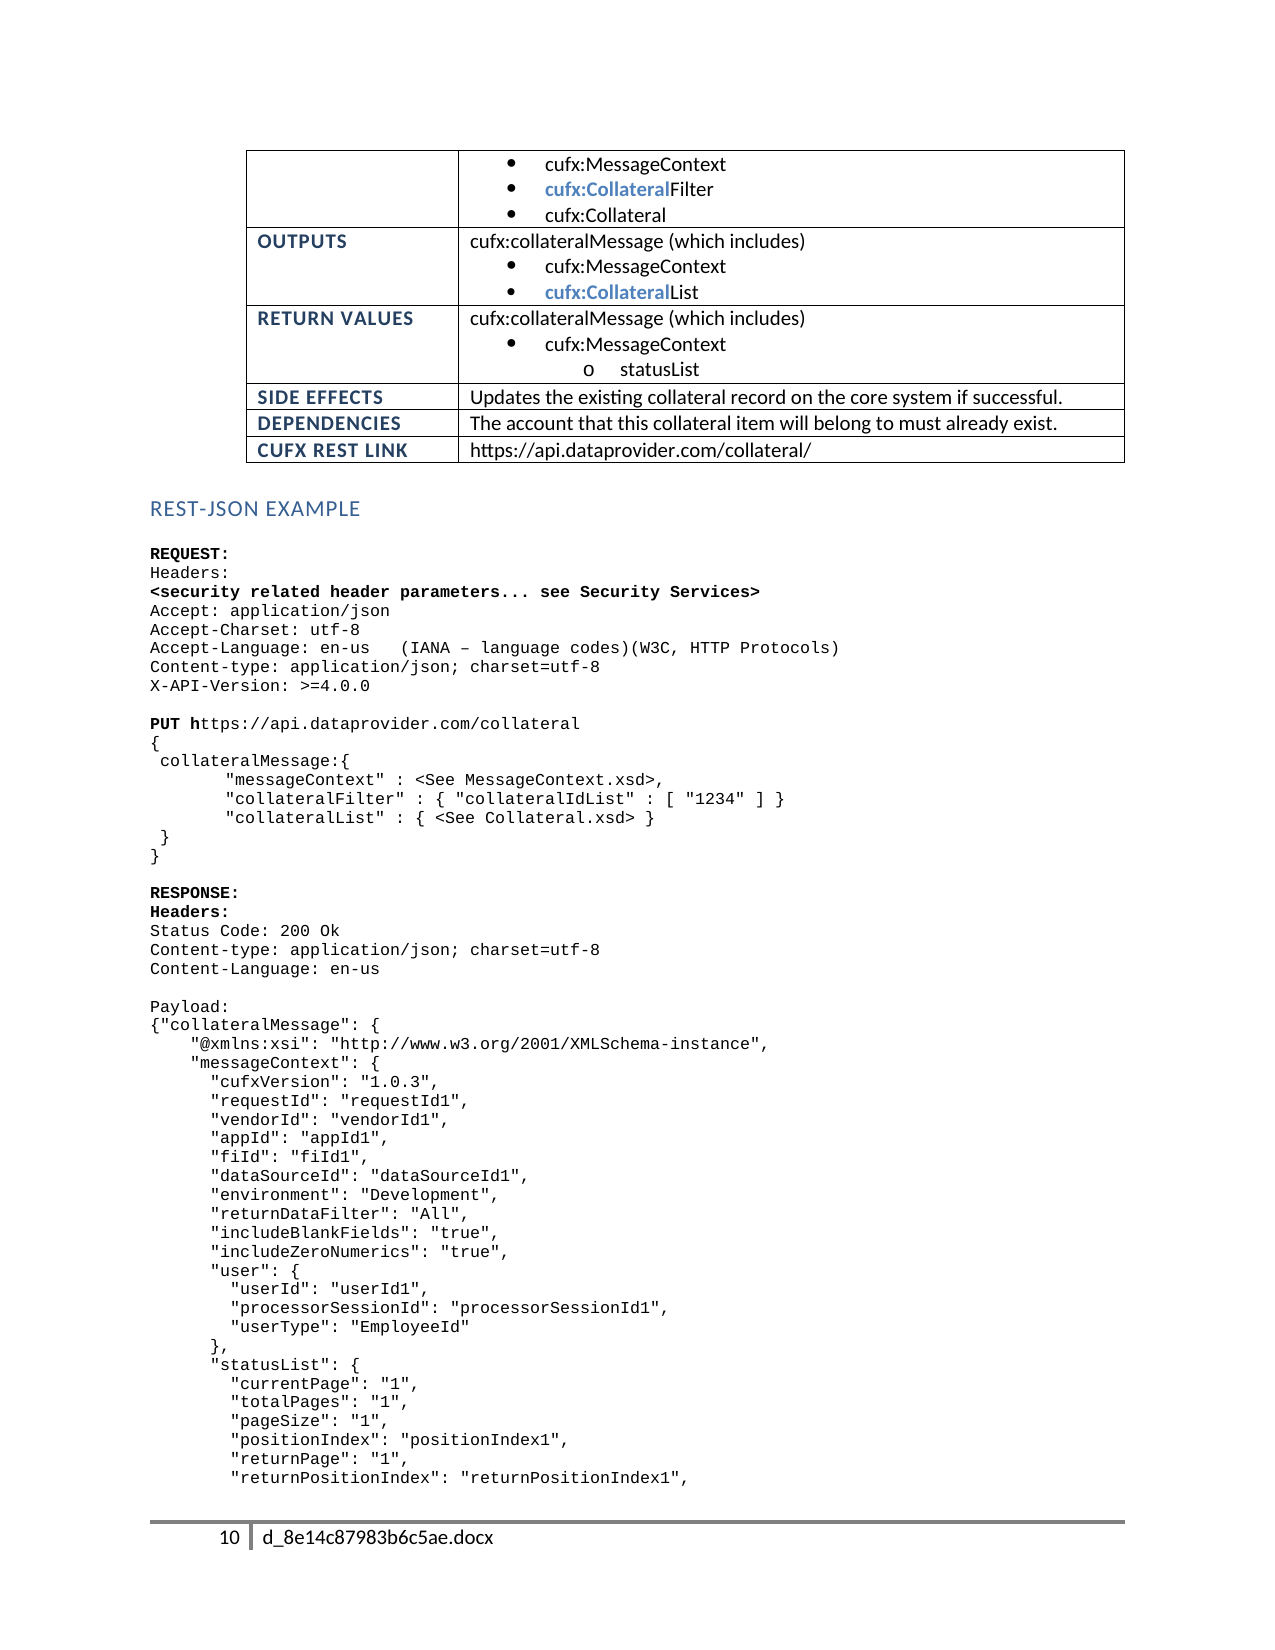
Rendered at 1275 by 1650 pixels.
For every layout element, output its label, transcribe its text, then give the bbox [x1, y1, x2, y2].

table_cell https://api.dataprovider.com/collateral/ [459, 437, 1124, 462]
table_cell Updates the existing collateral record on the core system if successful. [459, 384, 1124, 409]
text { [150, 734, 1125, 753]
text "totalPages": "1", [150, 1394, 1125, 1413]
table_cell Side Effects [247, 384, 458, 409]
text "includeBlankFields": "true", [150, 1224, 1125, 1243]
text "messageContext" : <See MessageContext.xsd>, [150, 772, 1125, 791]
table_header INPUTS [247, 151, 458, 227]
text Payload: [150, 998, 1125, 1017]
text {"collateralMessage": { [150, 1017, 1125, 1036]
text RESPONSE: [150, 885, 1125, 904]
text Accept: application/json [150, 602, 1125, 621]
text "user": { [150, 1262, 1125, 1281]
table_cell Return Values [247, 306, 458, 383]
text Headers: [150, 564, 1125, 583]
text <security related header parameters... see Security Services> [150, 583, 1125, 602]
text "returnPositionIndex": "returnPositionIndex1", [150, 1469, 1125, 1488]
text "requestId": "requestId1", [150, 1092, 1125, 1111]
text Content-type: application/json; charset=utf-8 [150, 659, 1125, 678]
table_cell CUFX REST LINK [247, 437, 458, 462]
text X-API-Version: >=4.0.0 [150, 678, 1125, 696]
text "appId": "appId1", [150, 1130, 1125, 1149]
text Content-Language: en-us [150, 960, 1125, 979]
text PUT https://api.dataprovider.com/collateral [150, 715, 1125, 734]
text "includeZeroNumerics": "true", [150, 1243, 1125, 1262]
text collateralMessage:{ [150, 753, 1125, 772]
text Status Code: 200 Ok [150, 923, 1125, 942]
table_cell Dependencies [247, 410, 458, 436]
text Content-type: application/json; charset=utf-8 [150, 942, 1125, 960]
text "userId": "userId1", [150, 1281, 1125, 1300]
text "@xmlns:xsi": "http://www.w3.org/2001/XMLSchema-instance", [150, 1036, 1125, 1055]
text REQUEST: [150, 546, 1125, 564]
text "collateralFilter" : { "collateralIdList" : [ "1234" ] } [150, 791, 1125, 809]
text "userType": "EmployeeId" [150, 1319, 1125, 1337]
text "fiId": "fiId1", [150, 1149, 1125, 1168]
text "processorSessionId": "processorSessionId1", [150, 1300, 1125, 1319]
text "positionIndex": "positionIndex1", [150, 1432, 1125, 1451]
table_cell Outputs [247, 228, 458, 304]
table_cell The account that this collateral item will belong to must already exist. [459, 410, 1124, 436]
text "statusList": { [150, 1356, 1125, 1375]
text "environment": "Development", [150, 1187, 1125, 1206]
table_cell cufx:collateralMessage (which includes) cufx:MessageContext statusList [459, 306, 1124, 383]
text "messageContext": { [150, 1055, 1125, 1073]
text Accept-Charset: utf-8 [150, 621, 1125, 640]
text "dataSourceId": "dataSourceId1", [150, 1168, 1125, 1187]
text } [150, 828, 1125, 847]
text Headers: [150, 904, 1125, 923]
text Accept-Language: en-us (IANA – language codes)(W3C, HTTP Protocols) [150, 640, 1125, 659]
text } [150, 847, 1125, 866]
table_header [459, 151, 1124, 227]
text "returnPage": "1", [150, 1451, 1125, 1469]
text "returnDataFilter": "All", [150, 1206, 1125, 1224]
text }, [150, 1337, 1125, 1356]
subtitle REST-JSON Example [150, 494, 1125, 523]
text "pageSize": "1", [150, 1413, 1125, 1432]
table_cell cufx:collateralMessage (which includes) cufx:MessageContext cufx:CollateralList [459, 228, 1124, 304]
text "cufxVersion": "1.0.3", [150, 1073, 1125, 1092]
text "currentPage": "1", [150, 1375, 1125, 1394]
text "vendorId": "vendorId1", [150, 1111, 1125, 1130]
text "collateralList" : { <See Collateral.xsd> } [150, 809, 1125, 828]
